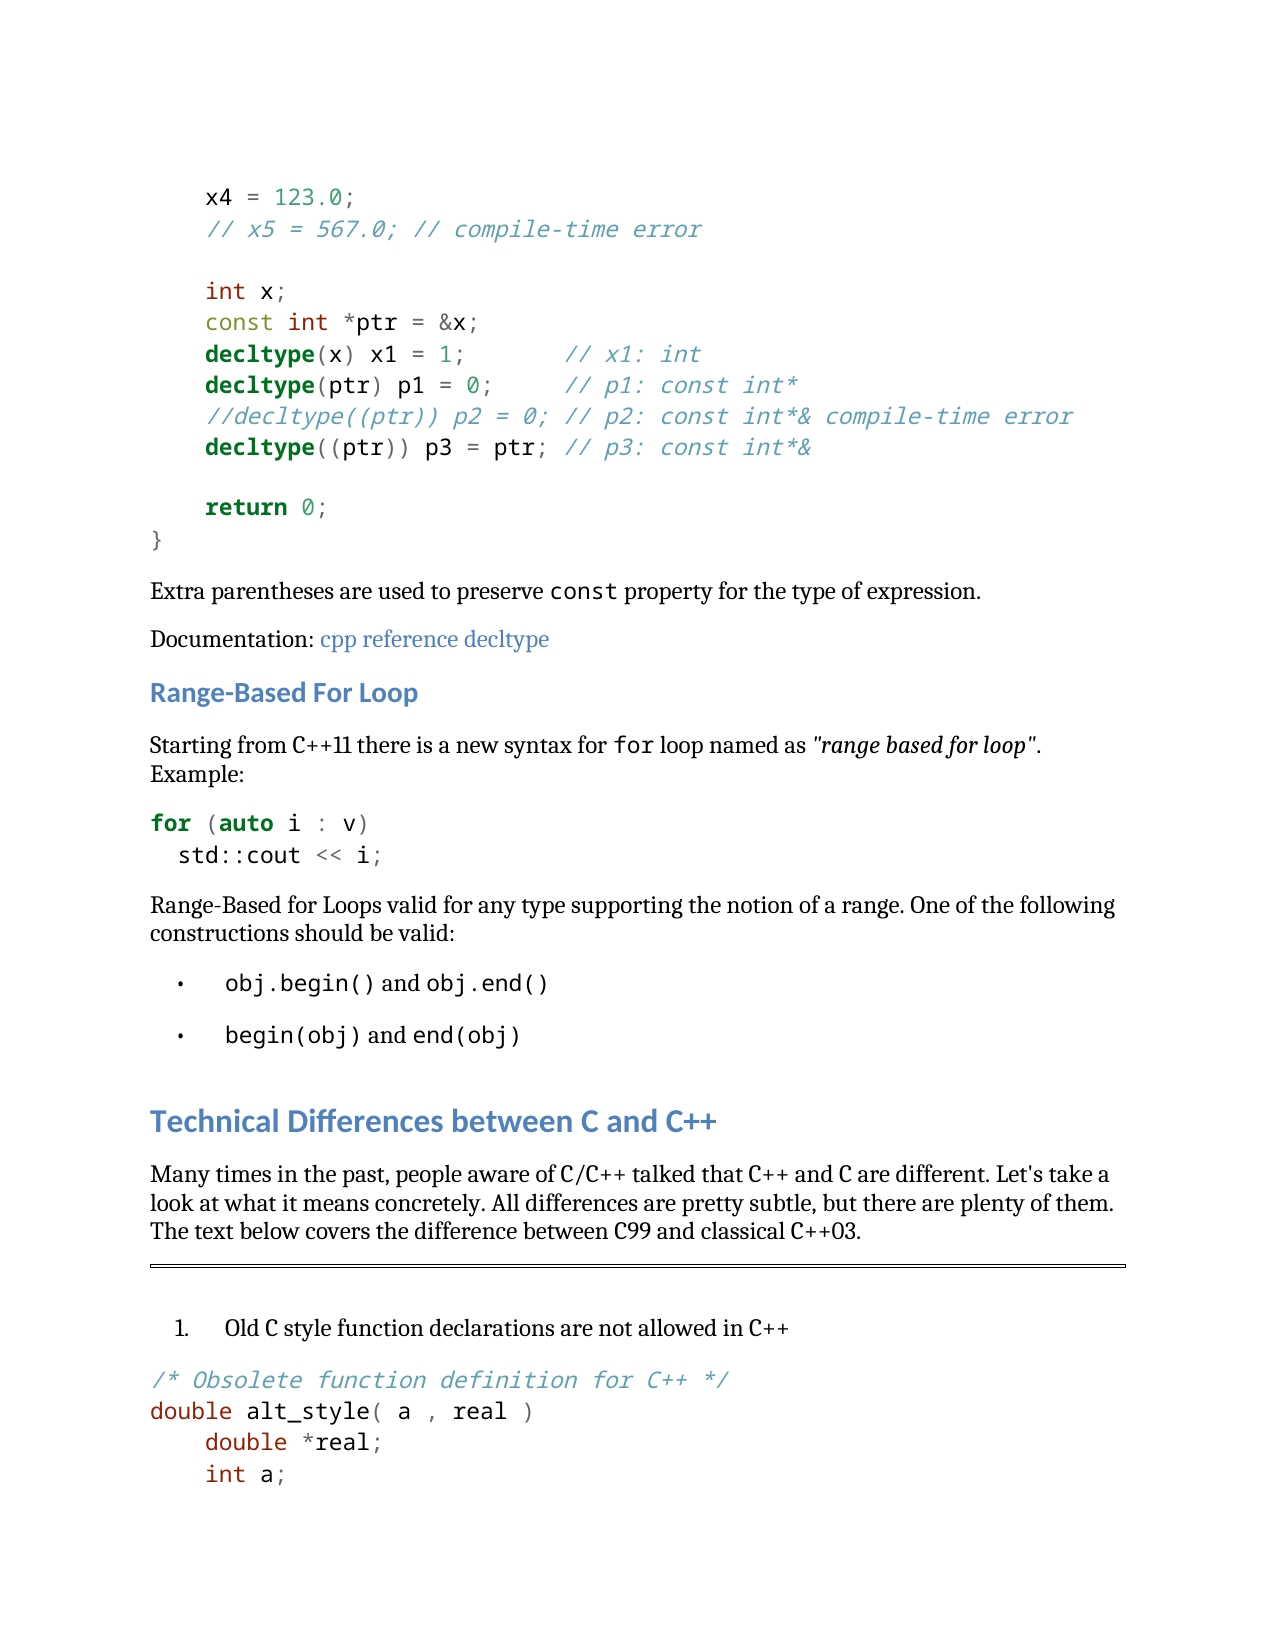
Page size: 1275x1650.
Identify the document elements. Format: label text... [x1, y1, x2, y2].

text Range-Based for Loops valid for any type supporting the notion of a range. One of the following constructions should be valid: [150, 891, 1125, 948]
text Extra parentheses are used to preserve const property for the type of expression. [150, 574, 1125, 606]
text Many times in the past, people aware of C/C++ talked that C++ and C are different. Let's take a look at what it means concretely. All differences are pretty subtle, but there are plenty of them. The text below covers the difference between C99 and classical C++03. [150, 1160, 1125, 1246]
list begin(obj) and end(obj) [175, 1019, 1125, 1050]
list obj.begin() and obj.end() [175, 967, 1125, 998]
text /* Obsolete function definition for C++ */ double alt_style( a , real ) double *real; int a; { return (*real + a); } [150, 1364, 1125, 1489]
text for (auto i : v) std::cout << i; [150, 807, 1125, 870]
list Old C style function declarations are not allowed in C++ [175, 1314, 1125, 1343]
subtitle Range-Based For Loop [150, 674, 1125, 710]
text Documentation: cpp reference decltype [150, 624, 1125, 653]
subtitle Technical Differences between C and C++ [150, 1100, 1125, 1141]
text Starting from C++11 there is a new syntax for for loop named as "range based for loop". Example: [150, 728, 1125, 788]
